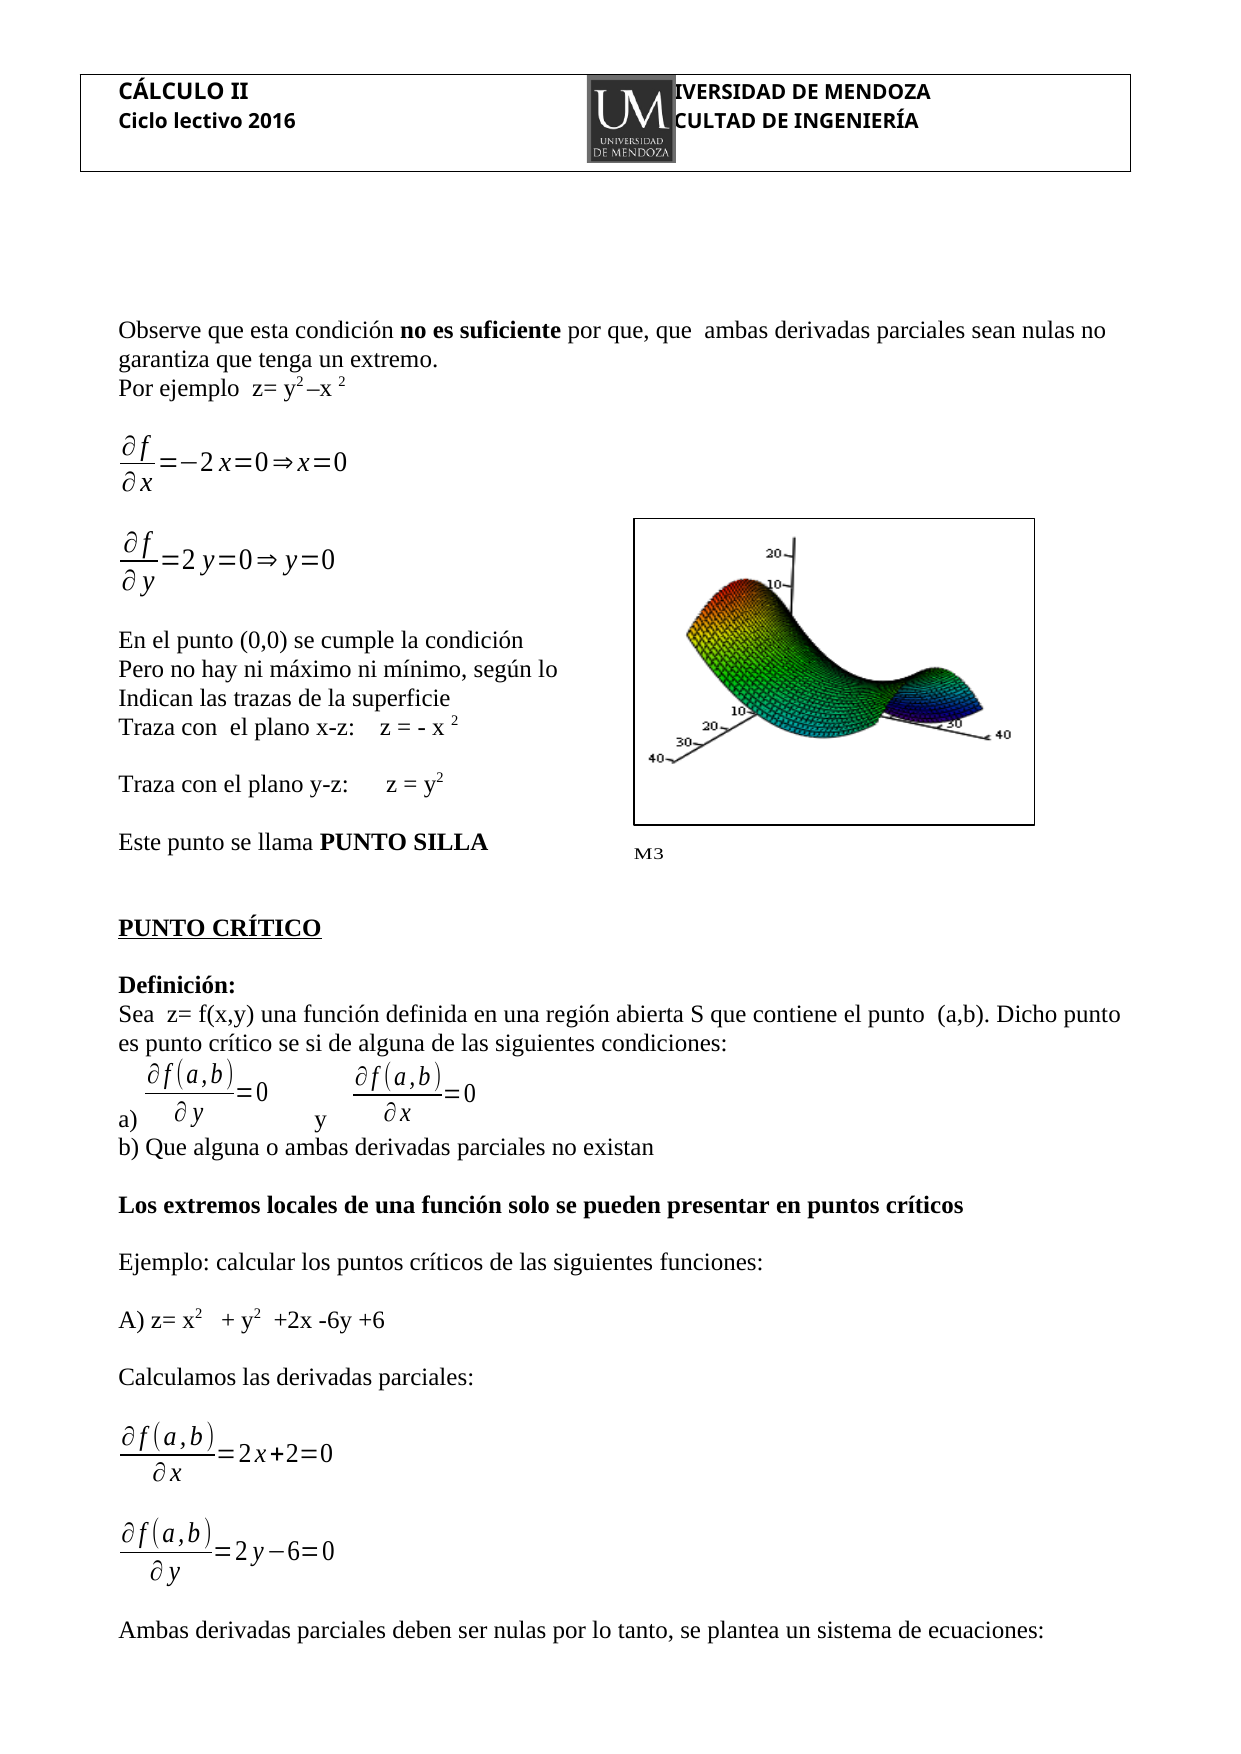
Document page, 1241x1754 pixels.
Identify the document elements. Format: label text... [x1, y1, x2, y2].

text b) Que alguna o ambas derivadas parciales no existan [118, 1132, 1122, 1161]
text Por ejemplo z= y2 –x 2 [118, 373, 1122, 402]
text Este punto se llama PUNTO SILLA [118, 827, 1122, 856]
text Pero no hay ni máximo ni mínimo, según lo [118, 654, 1122, 683]
text Ejemplo: calcular los puntos críticos de las siguientes funciones: [118, 1247, 1122, 1276]
text Traza con el plano y-z: z = y2 [118, 769, 1122, 798]
text Indican las trazas de la superficie [118, 683, 1122, 712]
text Sea z= f(x,y) una función definida en una región abierta S que contiene el punto (a,b). Dicho punto es punto crítico se si de alguna de las siguientes condiciones: [118, 999, 1122, 1057]
text A) z= x2 + y2 +2x -6y +6 [118, 1305, 1122, 1334]
text En el punto (0,0) se cumple la condición [118, 626, 1122, 654]
text Observe que esta condición no es suficiente por que, que ambas derivadas parciales sean nulas no garantiza que tenga un extremo. [118, 316, 1122, 373]
text Los extremos locales de una función solo se pueden presentar en puntos críticos [118, 1190, 1122, 1219]
text Calculamos las derivadas parciales: [118, 1362, 1122, 1391]
text Ambas derivadas parciales deben ser nulas por lo tanto, se plantea un sistema de ecuaciones: [118, 1615, 1122, 1644]
text Traza con el plano x-z: z = - x 2 [118, 712, 1122, 741]
text Definición: [118, 971, 1122, 999]
text PUNTO CRÍTICO [118, 913, 1122, 942]
text a) y [118, 1057, 1122, 1132]
